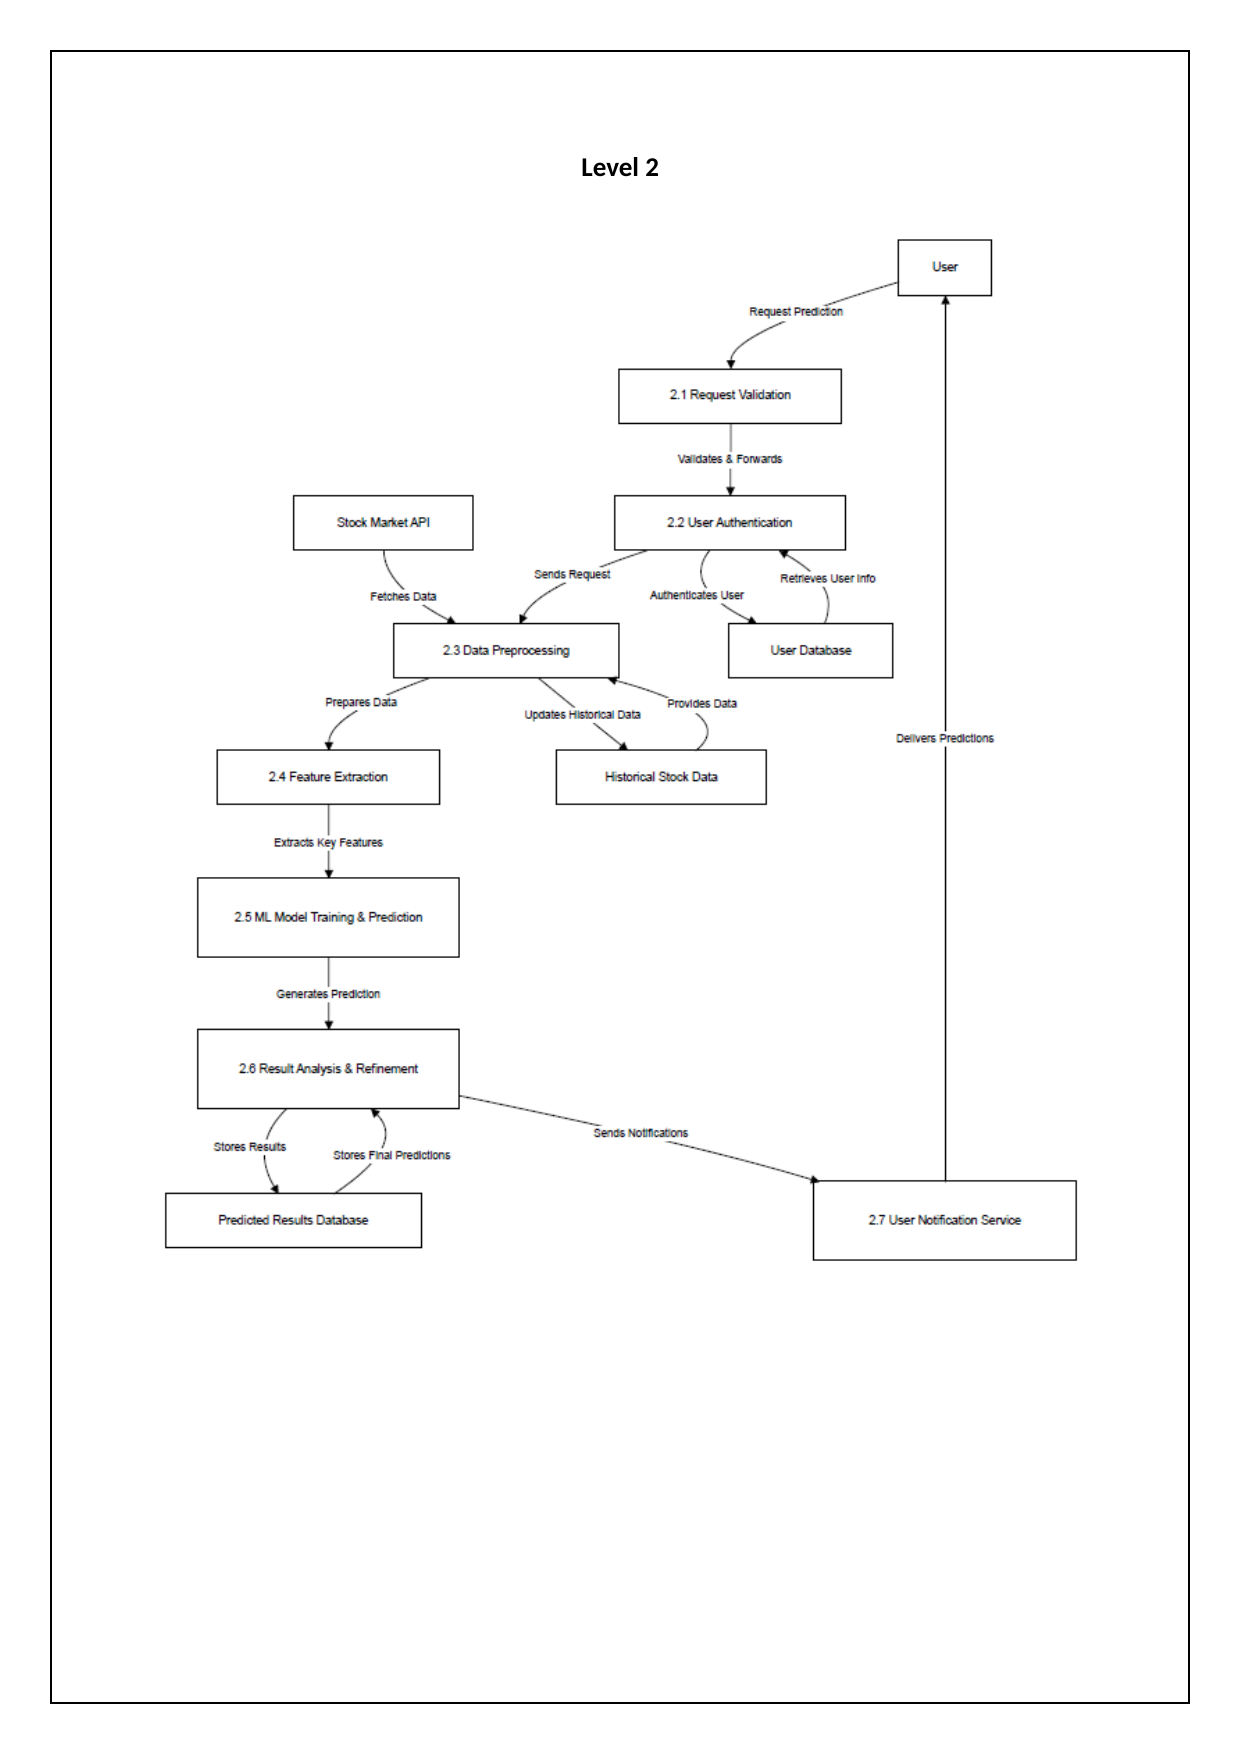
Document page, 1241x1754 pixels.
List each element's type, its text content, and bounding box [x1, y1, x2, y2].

text Level 2 [150, 150, 1090, 183]
picture [150, 202, 1091, 1336]
